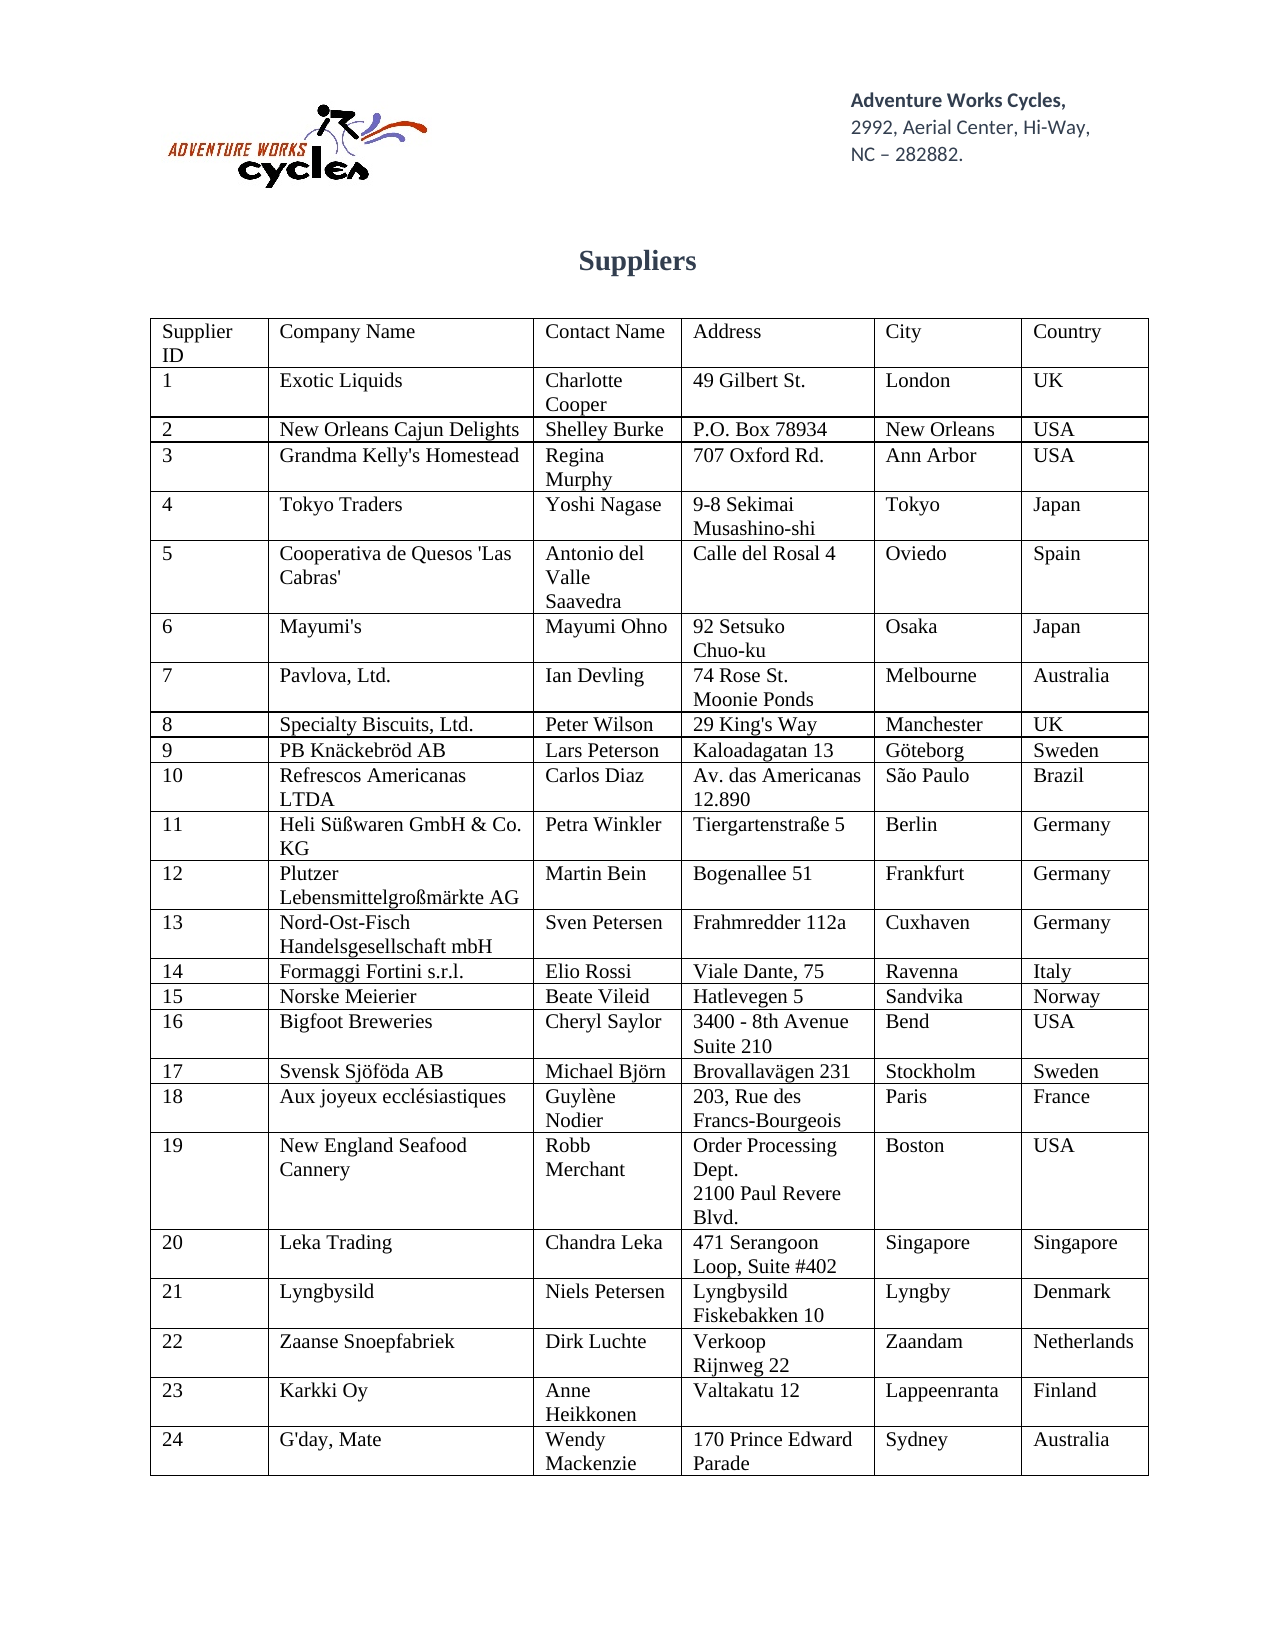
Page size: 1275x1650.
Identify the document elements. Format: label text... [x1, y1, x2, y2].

table_cell Refrescos Americanas LTDA [269, 763, 533, 811]
table_cell Finland [1022, 1378, 1148, 1426]
table_cell Norske Meierier [269, 984, 533, 1008]
table_cell Kaloadagatan 13 [682, 738, 874, 762]
table_cell 7 [151, 663, 268, 711]
table_cell 29 King's Way [682, 713, 874, 736]
table_cell Cuxhaven [875, 910, 1021, 958]
table_cell Zaandam [875, 1329, 1021, 1377]
picture [161, 101, 432, 190]
table_cell Nord-Ost-Fisch Handelsgesellschaft mbH [269, 910, 533, 958]
table_cell Sven Petersen [534, 910, 681, 958]
table_cell Melbourne [875, 663, 1021, 711]
table_cell 4 [151, 492, 268, 540]
table_cell Bigfoot Breweries [269, 1010, 533, 1058]
table_cell Netherlands [1022, 1329, 1148, 1377]
table_cell Hatlevegen 5 [682, 984, 874, 1008]
table_cell Shelley Burke [534, 418, 681, 441]
table_cell 14 [151, 959, 268, 983]
table_cell Lyngbysild Fiskebakken 10 [682, 1279, 874, 1327]
table_cell 74 Rose St. Moonie Ponds [682, 663, 874, 711]
table_cell G'day, Mate [269, 1427, 533, 1475]
table_cell Av. das Americanas 12.890 [682, 763, 874, 811]
table_cell Sweden [1022, 1059, 1148, 1083]
table_cell Osaka [875, 614, 1021, 662]
table_cell Dirk Luchte [534, 1329, 681, 1377]
table_cell Australia [1022, 1427, 1148, 1475]
table_cell Tokyo Traders [269, 492, 533, 540]
table_cell P.O. Box 78934 [682, 418, 874, 441]
table_cell Bogenallee 51 [682, 861, 874, 909]
table_cell New Orleans Cajun Delights [269, 418, 533, 441]
table_cell Paris [875, 1084, 1021, 1132]
table_cell Grandma Kelly's Homestead [269, 443, 533, 491]
table_cell Regina Murphy [534, 443, 681, 491]
table_cell Heli Süßwaren GmbH & Co. KG [269, 812, 533, 860]
table_cell Germany [1022, 861, 1148, 909]
table_cell Yoshi Nagase [534, 492, 681, 540]
table_cell Zaanse Snoepfabriek [269, 1329, 533, 1377]
table_cell Singapore [1022, 1230, 1148, 1278]
table_cell 16 [151, 1010, 268, 1058]
text Suppliers [150, 243, 1125, 276]
table_cell Calle del Rosal 4 [682, 541, 874, 613]
table_cell New England Seafood Cannery [269, 1133, 533, 1229]
table_cell Japan [1022, 492, 1148, 540]
table_cell 11 [151, 812, 268, 860]
table_cell Valtakatu 12 [682, 1378, 874, 1426]
table_cell 21 [151, 1279, 268, 1327]
table_cell Oviedo [875, 541, 1021, 613]
table_cell 8 [151, 713, 268, 736]
table_cell Pavlova, Ltd. [269, 663, 533, 711]
table_cell Sweden [1022, 738, 1148, 762]
table_cell Brovallavägen 231 [682, 1059, 874, 1083]
table_cell Germany [1022, 812, 1148, 860]
table_cell Beate Vileid [534, 984, 681, 1008]
table_cell Sydney [875, 1427, 1021, 1475]
table_header Address [682, 319, 874, 367]
table_cell Antonio del Valle Saavedra [534, 541, 681, 613]
table_cell Lyngbysild [269, 1279, 533, 1327]
table_cell Australia [1022, 663, 1148, 711]
table_cell Frahmredder 112a [682, 910, 874, 958]
table_header Country [1022, 319, 1148, 367]
table_cell Guylène Nodier [534, 1084, 681, 1132]
table_cell Aux joyeux ecclésiastiques [269, 1084, 533, 1132]
table_cell 471 Serangoon Loop, Suite #402 [682, 1230, 874, 1278]
table_cell 23 [151, 1378, 268, 1426]
table_cell 18 [151, 1084, 268, 1132]
table_cell Anne Heikkonen [534, 1378, 681, 1426]
table_cell 707 Oxford Rd. [682, 443, 874, 491]
table_cell UK [1022, 713, 1148, 736]
table_header Supplier ID [151, 319, 268, 367]
table_cell 1 [151, 368, 268, 416]
table_cell Peter Wilson [534, 713, 681, 736]
table_cell Martin Bein [534, 861, 681, 909]
table_cell PB Knäckebröd AB [269, 738, 533, 762]
table_cell Chandra Leka [534, 1230, 681, 1278]
table_cell London [875, 368, 1021, 416]
table_cell Brazil [1022, 763, 1148, 811]
table_cell Boston [875, 1133, 1021, 1229]
table_cell Michael Björn [534, 1059, 681, 1083]
table_cell Plutzer Lebensmittelgroßmärkte AG [269, 861, 533, 909]
table_cell Carlos Diaz [534, 763, 681, 811]
table_cell 49 Gilbert St. [682, 368, 874, 416]
table_cell Ravenna [875, 959, 1021, 983]
table_cell Germany [1022, 910, 1148, 958]
table_cell Lyngby [875, 1279, 1021, 1327]
table_cell 170 Prince Edward Parade Hunter's Hill [682, 1427, 874, 1475]
table_cell USA [1022, 418, 1148, 441]
table_cell Berlin [875, 812, 1021, 860]
table_cell Italy [1022, 959, 1148, 983]
table_cell Order Processing Dept. 2100 Paul Revere Blvd. [682, 1133, 874, 1229]
table_cell 92 Setsuko Chuo-ku [682, 614, 874, 662]
table_header Company Name [269, 319, 533, 367]
table_cell Cheryl Saylor [534, 1010, 681, 1058]
table_cell Lars Peterson [534, 738, 681, 762]
table_cell Bend [875, 1010, 1021, 1058]
table_cell 3400 - 8th Avenue Suite 210 [682, 1010, 874, 1058]
table_cell Norway [1022, 984, 1148, 1008]
table_cell Svensk Sjöföda AB [269, 1059, 533, 1083]
table_cell Denmark [1022, 1279, 1148, 1327]
table_cell Viale Dante, 75 [682, 959, 874, 983]
table_cell 3 [151, 443, 268, 491]
table_cell Singapore [875, 1230, 1021, 1278]
table_cell 12 [151, 861, 268, 909]
table_cell 10 [151, 763, 268, 811]
table_cell 15 [151, 984, 268, 1008]
table_cell USA [1022, 1010, 1148, 1058]
table_cell Mayumi Ohno [534, 614, 681, 662]
table_cell 24 [151, 1427, 268, 1475]
table_cell Manchester [875, 713, 1021, 736]
table_cell Wendy Mackenzie [534, 1427, 681, 1475]
table_cell 20 [151, 1230, 268, 1278]
table_cell Charlotte Cooper [534, 368, 681, 416]
table_cell Leka Trading [269, 1230, 533, 1278]
table_cell Specialty Biscuits, Ltd. [269, 713, 533, 736]
table_cell Frankfurt [875, 861, 1021, 909]
table_cell 203, Rue des Francs-Bourgeois [682, 1084, 874, 1132]
table_header Contact Name [534, 319, 681, 367]
table_cell Stockholm [875, 1059, 1021, 1083]
table_cell 6 [151, 614, 268, 662]
table_cell Exotic Liquids [269, 368, 533, 416]
table_cell Formaggi Fortini s.r.l. [269, 959, 533, 983]
table_header City [875, 319, 1021, 367]
table_cell Niels Petersen [534, 1279, 681, 1327]
table_cell Sandvika [875, 984, 1021, 1008]
table_cell Elio Rossi [534, 959, 681, 983]
table_cell USA [1022, 1133, 1148, 1229]
table_cell 9-8 Sekimai Musashino-shi [682, 492, 874, 540]
table_cell Karkki Oy [269, 1378, 533, 1426]
table_cell 19 [151, 1133, 268, 1229]
table_cell Göteborg [875, 738, 1021, 762]
table_cell UK [1022, 368, 1148, 416]
table_cell France [1022, 1084, 1148, 1132]
table_cell Verkoop Rijnweg 22 [682, 1329, 874, 1377]
table_cell Lappeenranta [875, 1378, 1021, 1426]
table_cell Tokyo [875, 492, 1021, 540]
table_cell 22 [151, 1329, 268, 1377]
table_cell Robb Merchant [534, 1133, 681, 1229]
table_cell 9 [151, 738, 268, 762]
table_cell Mayumi's [269, 614, 533, 662]
table_cell Petra Winkler [534, 812, 681, 860]
table_cell Spain [1022, 541, 1148, 613]
table_cell 13 [151, 910, 268, 958]
table_cell 17 [151, 1059, 268, 1083]
table_cell 5 [151, 541, 268, 613]
table_cell New Orleans [875, 418, 1021, 441]
table_cell Cooperativa de Quesos 'Las Cabras' [269, 541, 533, 613]
table_cell Ann Arbor [875, 443, 1021, 491]
table_cell Tiergartenstraße 5 [682, 812, 874, 860]
table_cell São Paulo [875, 763, 1021, 811]
table_cell USA [1022, 443, 1148, 491]
table_cell Ian Devling [534, 663, 681, 711]
table_cell 2 [151, 418, 268, 441]
table_cell Japan [1022, 614, 1148, 662]
